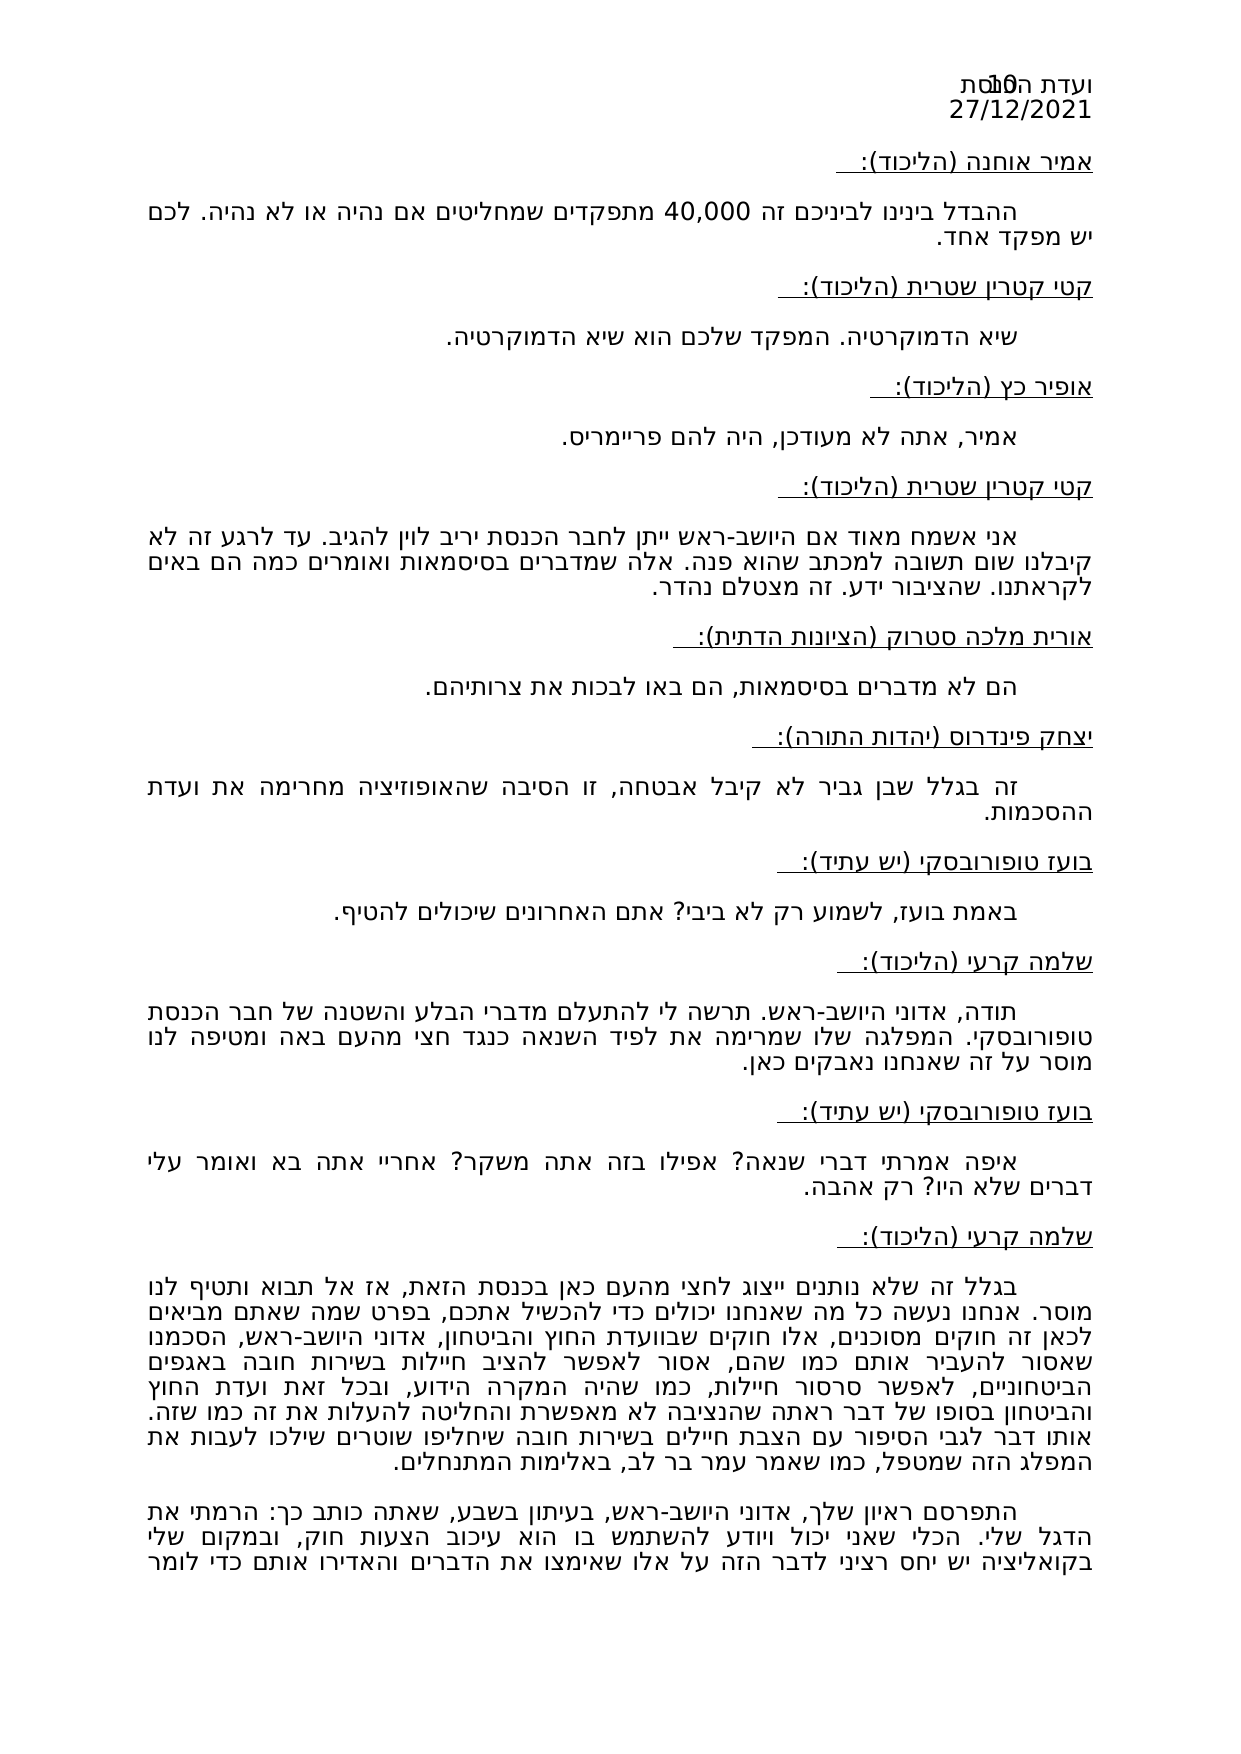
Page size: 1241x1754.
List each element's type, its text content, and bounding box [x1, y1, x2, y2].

text << דובר >> קטי קטרין שטרית (הליכוד): << דובר >> [147, 275, 1093, 300]
text << דובר >> שלמה קרעי (הליכוד): << דובר >> [147, 1225, 1093, 1250]
text << דובר >> בועז טופורובסקי (יש עתיד): << דובר >> [147, 850, 1093, 875]
text << דובר >> אופיר כץ (הליכוד): << דובר >> [147, 375, 1093, 400]
text שיא הדמוקרטיה. המפקד שלכם הוא שיא הדמוקרטיה. [147, 325, 1093, 350]
text אני אשמח מאוד אם היושב-ראש ייתן לחבר הכנסת יריב לוין להגיב. עד לרגע זה לא קיבלנו שום תשובה למכתב שהוא פנה. אלה שמדברים בסיסמאות ואומרים כמה הם באים לקראתנו. שהציבור ידע. זה מצטלם נהדר. [147, 525, 1093, 600]
text בגלל זה שלא נותנים ייצוג לחצי מהעם כאן בכנסת הזאת, אז אל תבוא ותטיף לנו מוסר. אנחנו נעשה כל מה שאנחנו יכולים כדי להכשיל אתכם, בפרט שמה שאתם מביאים לכאן זה חוקים מסוכנים, אלו חוקים שבוועדת החוץ והביטחון, אדוני היושב-ראש, הסכמנו שאסור להעביר אותם כמו שהם, אסור לאפשר להציב חיילות בשירות חובה באגפים הביטחוניים, לאפשר סרסור חיילות, כמו שהיה המקרה הידוע, ובכל זאת ועדת החוץ והביטחון בסופו של דבר ראתה שהנציבה לא מאפשרת והחליטה להעלות את זה כמו שזה. אותו דבר לגבי הסיפור עם הצבת חיילים בשירות חובה שיחליפו שוטרים שילכו לעבות את המפלג הזה שמטפל, כמו שאמר עמר בר לב, באלימות המתנחלים. [147, 1275, 1093, 1475]
text << דובר >> אורית מלכה סטרוק (הציונות הדתית): << דובר >> [147, 625, 1093, 650]
text אמיר, אתה לא מעודכן, היה להם פריימריס. [147, 425, 1093, 450]
text << דובר >> קטי קטרין שטרית (הליכוד): << דובר >> [147, 475, 1093, 500]
text ההבדל בינינו לביניכם זה 40,000 מתפקדים שמחליטים אם נהיה או לא נהיה. לכם יש מפקד אחד. [147, 200, 1093, 250]
text באמת בועז, לשמוע רק לא ביבי? אתם האחרונים שיכולים להטיף. [147, 900, 1093, 925]
text איפה אמרתי דברי שנאה? אפילו בזה אתה משקר? אחריי אתה בא ואומר עלי דברים שלא היו? רק אהבה. [147, 1150, 1093, 1200]
text << דובר >> יצחק פינדרוס (יהדות התורה): << דובר >> [147, 725, 1093, 750]
text הם לא מדברים בסיסמאות, הם באו לבכות את צרותיהם. [147, 675, 1093, 700]
text תודה, אדוני היושב-ראש. תרשה לי להתעלם מדברי הבלע והשטנה של חבר הכנסת טופורובסקי. המפלגה שלו שמרימה את לפיד השנאה כנגד חצי מהעם באה ומטיפה לנו מוסר על זה שאנחנו נאבקים כאן. [147, 1000, 1093, 1075]
text << דובר >> שלמה קרעי (הליכוד): << דובר >> [147, 950, 1093, 975]
text << דובר >> אמיר אוחנה (הליכוד): << דובר >> [147, 150, 1093, 175]
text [147, 1500, 1093, 1575]
text << דובר >> בועז טופורובסקי (יש עתיד): << דובר >> [147, 1100, 1093, 1125]
text זה בגלל שבן גביר לא קיבל אבטחה, זו הסיבה שהאופוזיציה מחרימה את ועדת ההסכמות. [147, 775, 1093, 825]
